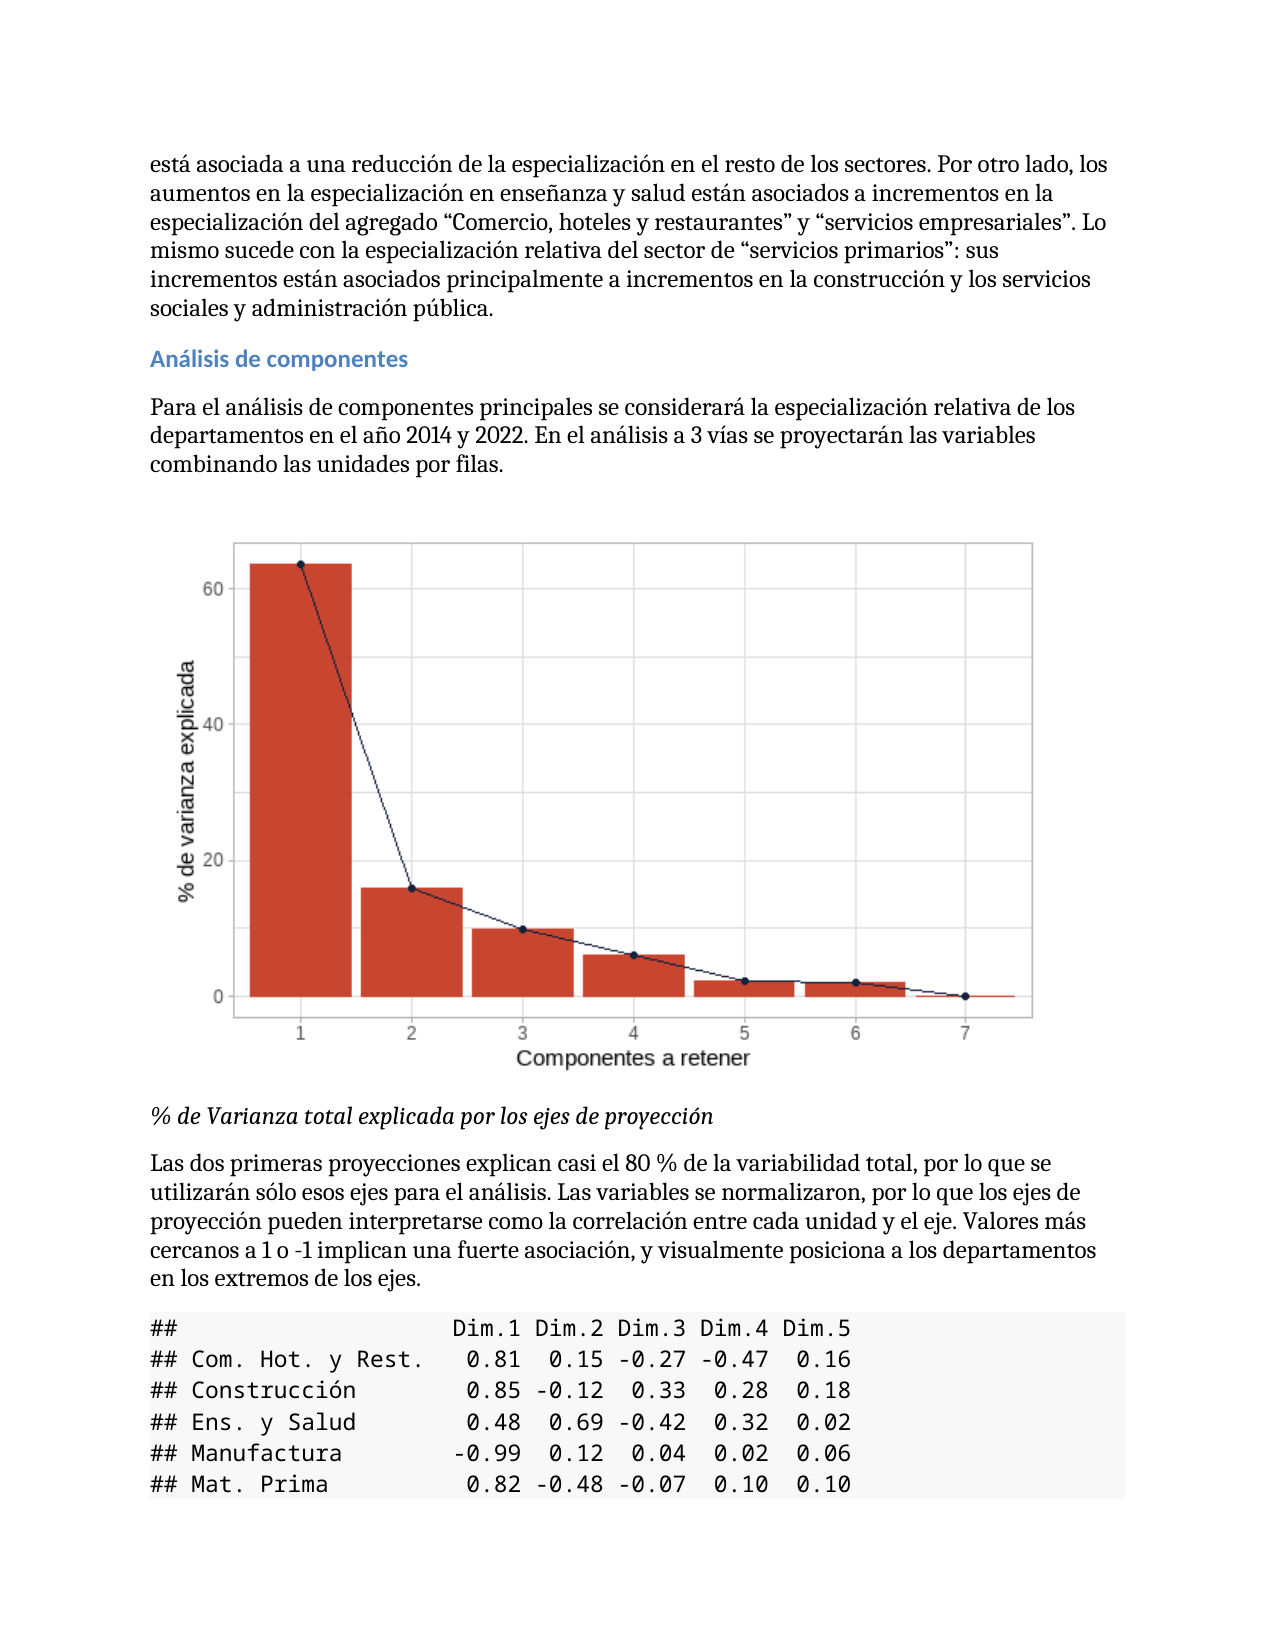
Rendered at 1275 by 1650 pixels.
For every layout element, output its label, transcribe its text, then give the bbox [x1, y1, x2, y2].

text % de Varianza total explicada por los ejes de proyección [150, 1102, 1125, 1131]
subtitle Análisis de componentes [150, 343, 1125, 374]
picture [168, 497, 1044, 1081]
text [150, 150, 1125, 322]
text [150, 1312, 1125, 1499]
text Para el análisis de componentes principales se considerará la especialización relativa de los departamentos en el año 2014 y 2022. En el análisis a 3 vías se proyectarán las variables combinando las unidades por filas. [150, 393, 1125, 479]
text Las dos primeras proyecciones explican casi el 80 % de la variabilidad total, por lo que se utilizarán sólo esos ejes para el análisis. Las variables se normalizaron, por lo que los ejes de proyección pueden interpretarse como la correlación entre cada unidad y el eje. Valores más cercanos a 1 o -1 implican una fuerte asociación, y visualmente posiciona a los departamentos en los extremos de los ejes. [150, 1149, 1125, 1293]
